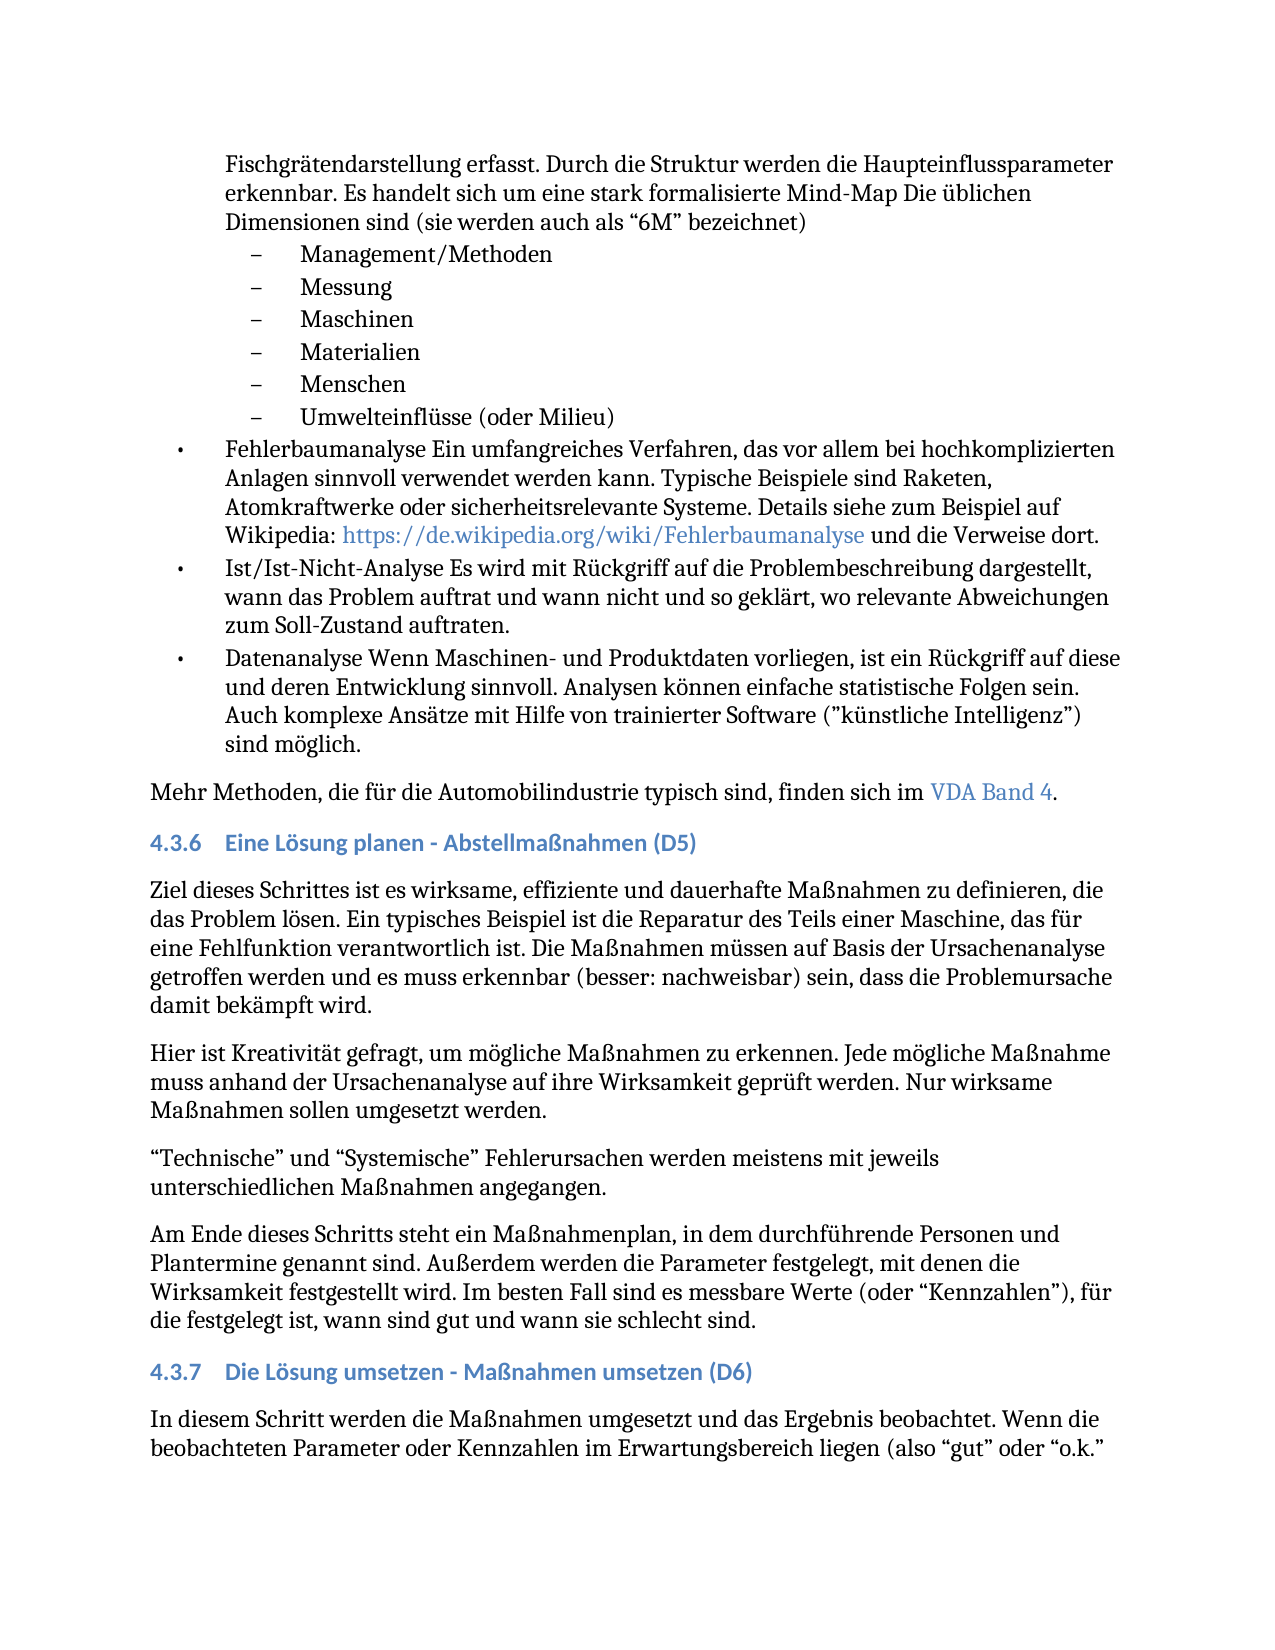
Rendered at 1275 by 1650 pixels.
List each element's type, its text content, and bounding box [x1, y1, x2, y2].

text “Technische” und “Systemische” Fehlerursachen werden meistens mit jeweils unterschiedlichen Maßnahmen angegangen. [150, 1144, 1125, 1201]
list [175, 150, 1125, 236]
list Datenanalyse Wenn Maschinen- und Produktdaten vorliegen, ist ein Rückgriff auf diese und deren Entwicklung sinnvoll. Analysen können einfache statistische Folgen sein. Auch komplexe Ansätze mit Hilfe von trainierter Software (”künstliche Intelligenz”) sind möglich. [175, 644, 1125, 759]
text Ziel dieses Schrittes ist es wirksame, effiziente und dauerhafte Maßnahmen zu definieren, die das Problem lösen. Ein typisches Beispiel ist die Reparatur des Teils einer Maschine, das für eine Fehlfunktion verantwortlich ist. Die Maßnahmen müssen auf Basis der Ursachenanalyse getroffen werden und es muss erkennbar (besser: nachweisbar) sein, dass die Problemursache damit bekämpft wird. [150, 876, 1125, 1020]
list Umwelteinflüsse (oder Milieu) [250, 402, 1125, 431]
list Messung [250, 272, 1125, 301]
subtitle 4.3.6 Eine Lösung planen - Abstellmaßnahmen (D5) [150, 827, 1125, 858]
list Ist/Ist-Nicht-Analyse Es wird mit Rückgriff auf die Problembeschreibung dargestellt, wann das Problem auftrat und wann nicht und so geklärt, wo relevante Abweichungen zum Soll-Zustand auftraten. [175, 554, 1125, 640]
list Materialien [250, 337, 1125, 366]
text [150, 1405, 1125, 1463]
list Fehlerbaumanalyse Ein umfangreiches Verfahren, das vor allem bei hochkomplizierten Anlagen sinnvoll verwendet werden kann. Typische Beispiele sind Raketen, Atomkraftwerke oder sicherheitsrelevante Systeme. Details siehe zum Beispiel auf Wikipedia: https://de.wikipedia.org/wiki/Fehlerbaumanalyse und die Verweise dort. [175, 435, 1125, 550]
list Maschinen [250, 305, 1125, 334]
list Menschen [250, 370, 1125, 399]
text Hier ist Kreativität gefragt, um mögliche Maßnahmen zu erkennen. Jede mögliche Maßnahme muss anhand der Ursachenanalyse auf ihre Wirksamkeit geprüft werden. Nur wirksame Maßnahmen sollen umgesetzt werden. [150, 1039, 1125, 1125]
text Mehr Methoden, die für die Automobilindustrie typisch sind, finden sich im VDA Band 4. [150, 777, 1125, 806]
text Am Ende dieses Schritts steht ein Maßnahmenplan, in dem durchführende Personen und Plantermine genannt sind. Außerdem werden die Parameter festgelegt, mit denen die Wirksamkeit festgestellt wird. Im besten Fall sind es messbare Werte (oder “Kennzahlen”), für die festgelegt ist, wann sind gut und wann sie schlecht sind. [150, 1220, 1125, 1335]
list Management/Methoden [250, 240, 1125, 269]
subtitle 4.3.7 Die Lösung umsetzen - Maßnahmen umsetzen (D6) [150, 1356, 1125, 1386]
